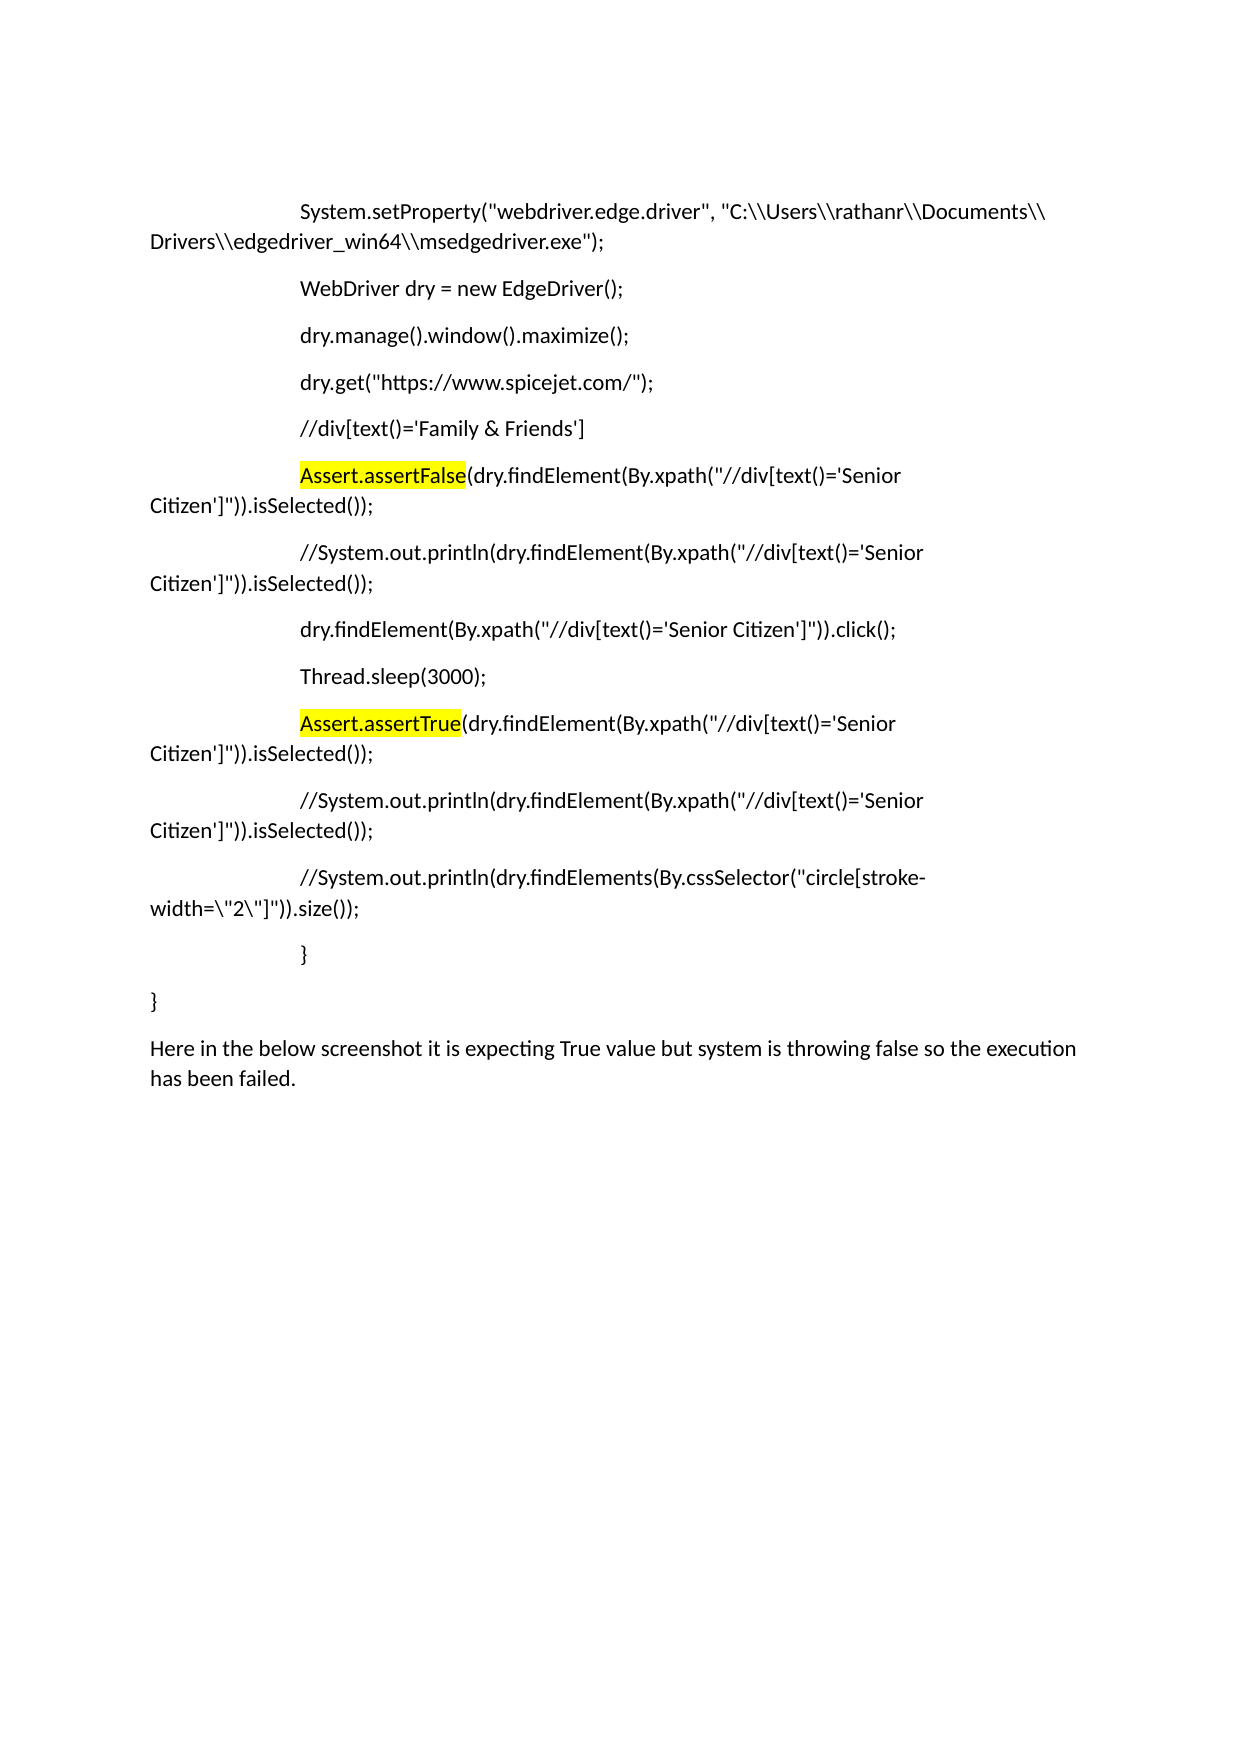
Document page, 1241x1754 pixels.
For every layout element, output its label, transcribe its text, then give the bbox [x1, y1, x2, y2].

text dry.findElement(By.xpath("//div[text()='Senior Citizen']")).click(); [150, 616, 1090, 644]
text //div[text()='Family & Friends'] [150, 414, 1090, 443]
text dry.get("https://www.spicejet.com/"); [150, 368, 1090, 396]
text //System.out.println(dry.findElements(By.cssSelector("circle[stroke-width=\"2\"]")).size()); [150, 863, 1090, 922]
text //System.out.println(dry.findElement(By.xpath("//div[text()='Senior Citizen']")).isSelected()); [150, 538, 1090, 597]
text //System.out.println(dry.findElement(By.xpath("//div[text()='Senior Citizen']")).isSelected()); [150, 786, 1090, 845]
text dry.manage().window().maximize(); [150, 321, 1090, 349]
text } [150, 941, 1090, 969]
text Assert.assertFalse(dry.findElement(By.xpath("//div[text()='Senior Citizen']")).isSelected()); [150, 461, 1090, 520]
text WebDriver dry = new EdgeDriver(); [150, 274, 1090, 302]
text Assert.assertTrue(dry.findElement(By.xpath("//div[text()='Senior Citizen']")).isSelected()); [150, 709, 1090, 768]
text Thread.sleep(3000); [150, 662, 1090, 691]
text Here in the below screenshot it is expecting True value but system is throwing false so the execution has been failed. [150, 1034, 1090, 1093]
text System.setProperty("webdriver.edge.driver", "C:\\Users\\rathanr\\Documents\\Drivers\\edgedriver_win64\\msedgedriver.exe"); [150, 197, 1090, 255]
text } [150, 987, 1090, 1016]
